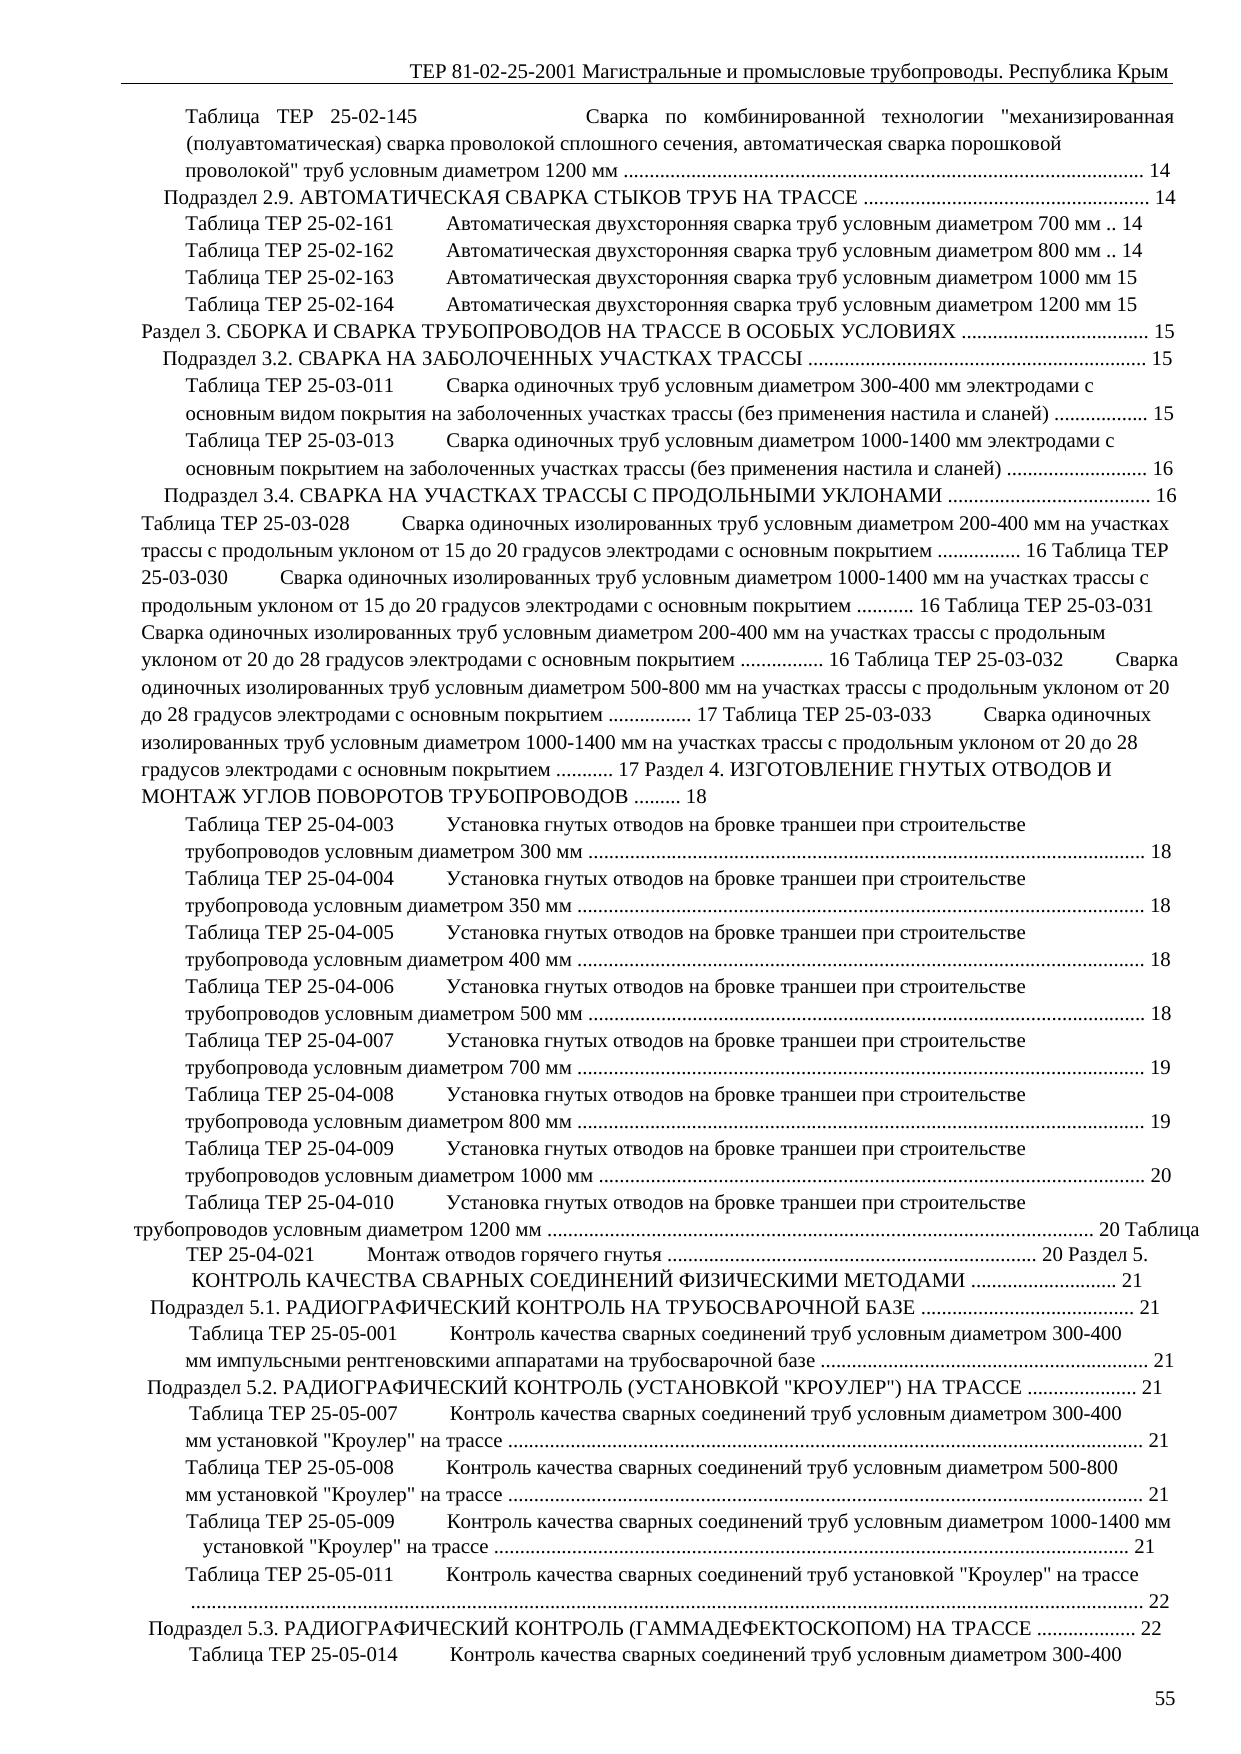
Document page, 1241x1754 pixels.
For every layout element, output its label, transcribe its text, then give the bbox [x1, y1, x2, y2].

text Таблица ТЕР 25-02-145 Сварка по комбинированной технологии "механизированная (полуавтоматическая) сварка проволокой сплошного сечения, автоматическая сварка порошковой [185, 104, 1176, 155]
text Таблица ТЕР 25-02-162 Автоматическая двухсторонняя сварка труб условным диаметром 800 мм .. 14 [185, 238, 1176, 262]
text мм установкой "Кроулер" на трассе .......................................................................................................................... 21 [185, 1482, 1176, 1506]
text Таблица ТЕР 25-04-004 Установка гнутых отводов на бровке траншеи при строительстве [185, 866, 1176, 890]
text Подраздел 5.3. РАДИОГРАФИЧЕСКИЙ КОНТРОЛЬ (ГАММАДЕФЕКТОСКОПОМ) НА ТРАССЕ ................... 22 Таблица ТЕР 25-05-014 Контроль качества сварных соединений труб условным диаметром 300-400 [133, 1616, 1177, 1666]
text ....................................................................................................................................................................................... 22 [185, 1589, 1176, 1613]
text Таблица ТЕР 25-05-011 Контроль качества сварных соединений труб установкой "Кроулер" на трассе [185, 1562, 1176, 1586]
text трубопровода условным диаметром 400 мм ............................................................................................................. 18 [185, 947, 1176, 971]
text мм установкой "Кроулер" на трассе .......................................................................................................................... 21 [185, 1428, 1176, 1452]
text Таблица ТЕР 25-04-005 Установка гнутых отводов на бровке траншеи при строительстве [185, 920, 1176, 944]
text Подраздел 3.4. СВАРКА НА УЧАСТКАХ ТРАССЫ С ПРОДОЛЬНЫМИ УКЛОНАМИ ....................................... 16 Таблица ТЕР 25-03-028 Сварка одиночных изолированных труб условным диаметром 200-400 мм на участках трассы с продольным уклоном от 15 до 20 градусов электродами с основным покрытием ................ 16 Таблица ТЕР 25-03-030 Сварка одиночных изолированных труб условным диаметром 1000-1400 мм на участках трассы с продольным уклоном от 15 до 20 градусов электродами с основным покрытием ........... 16 Таблица ТЕР 25-03-031 Сварка одиночных изолированных труб условным диаметром 200-400 мм на участках трассы с продольным уклоном от 20 до 28 градусов электродами с основным покрытием ................ 16 Таблица ТЕР 25-03-032 Сварка одиночных изолированных труб условным диаметром 500-800 мм на участках трассы с продольным уклоном от 20 до 28 градусов электродами с основным покрытием ................ 17 Таблица ТЕР 25-03-033 Сварка одиночных изолированных труб условным диаметром 1000-1400 мм на участках трассы с продольным уклоном от 20 до 28 градусов электродами с основным покрытием ........... 17 Раздел 4. ИЗГОТОВЛЕНИЕ ГНУТЫХ ОТВОДОВ И МОНТАЖ УГЛОВ ПОВОРОТОВ ТРУБОПРОВОДОВ ......... 18 [141, 483, 1183, 808]
text Подраздел 5.1. РАДИОГРАФИЧЕСКИЙ КОНТРОЛЬ НА ТРУБОСВАРОЧНОЙ БАЗЕ ......................................... 21 Таблица ТЕР 25-05-001 Контроль качества сварных соединений труб условным диаметром 300-400 [133, 1295, 1177, 1344]
text Таблица ТЕР 25-04-007 Установка гнутых отводов на бровке траншеи при строительстве [185, 1028, 1176, 1052]
text трубопровода условным диаметром 800 мм ............................................................................................................. 19 [185, 1109, 1176, 1133]
text Таблица ТЕР 25-05-009 Контроль качества сварных соединений труб условным диаметром 1000-1400 мм установкой "Кроулер" на трассе .......................................................................................................................... 21 [174, 1509, 1183, 1558]
text Таблица ТЕР 25-04-010 Установка гнутых отводов на бровке траншеи при строительстве [185, 1190, 1176, 1214]
text трубопроводов условным диаметром 1200 мм ......................................................................................................... 20 Таблица ТЕР 25-04-021 Монтаж отводов горячего гнутья ....................................................................... 20 Раздел 5. КОНТРОЛЬ КАЧЕСТВА СВАРНЫХ СОЕДИНЕНИЙ ФИЗИЧЕСКИМИ МЕТОДАМИ ............................ 21 [133, 1217, 1200, 1292]
text Таблица ТЕР 25-04-009 Установка гнутых отводов на бровке траншеи при строительстве [185, 1136, 1176, 1160]
text Таблица ТЕР 25-02-161 Автоматическая двухсторонняя сварка труб условным диаметром 700 мм .. 14 [185, 211, 1176, 235]
text Подраздел 3.2. СВАРКА НА ЗАБОЛОЧЕННЫХ УЧАСТКАХ ТРАССЫ ................................................................. 15 Таблица ТЕР 25-03-011 Сварка одиночных труб условным диаметром 300-400 мм электродами с основным видом покрытия на заболоченных участках трассы (без применения настила и сланей) .................. 15 Таблица ТЕР 25-03-013 Сварка одиночных труб условным диаметром 1000-1400 мм электродами с основным покрытием на заболоченных участках трассы (без применения настила и сланей) ........................... 16 [162, 346, 1183, 479]
text трубопровода условным диаметром 700 мм ............................................................................................................. 19 [185, 1055, 1176, 1079]
text трубопроводов условным диаметром 500 мм ........................................................................................................... 18 [185, 1001, 1176, 1025]
text Таблица ТЕР 25-04-006 Установка гнутых отводов на бровке траншеи при строительстве [185, 974, 1176, 998]
text мм импульсными рентгеновскими аппаратами на трубосварочной базе ............................................................... 21 [185, 1348, 1176, 1372]
text Таблица ТЕР 25-02-163 Автоматическая двухсторонняя сварка труб условным диаметром 1000 мм 15 [185, 265, 1176, 289]
text Таблица ТЕР 25-02-164 Автоматическая двухсторонняя сварка труб условным диаметром 1200 мм 15 [185, 292, 1176, 316]
text Таблица ТЕР 25-05-008 Контроль качества сварных соединений труб условным диаметром 500-800 [185, 1455, 1176, 1479]
text Подраздел 5.2. РАДИОГРАФИЧЕСКИЙ КОНТРОЛЬ (УСТАНОВКОЙ "КРОУЛЕР") НА ТРАССЕ ..................... 21 Таблица ТЕР 25-05-007 Контроль качества сварных соединений труб условным диаметром 300-400 [133, 1375, 1177, 1424]
text трубопроводов условным диаметром 1000 мм ......................................................................................................... 20 [185, 1163, 1176, 1187]
text Раздел 3. СБОРКА И СВАРКА ТРУБОПРОВОДОВ НА ТРАССЕ В ОСОБЫХ УСЛОВИЯХ .................................... 15 [141, 319, 1176, 343]
text Подраздел 2.9. АВТОМАТИЧЕСКАЯ СВАРКА СТЫКОВ ТРУБ НА ТРАССЕ ....................................................... 14 [118, 185, 1176, 209]
text трубопровода условным диаметром 350 мм ............................................................................................................. 18 [185, 893, 1176, 917]
text проволокой" труб условным диаметром 1200 мм .................................................................................................... 14 [185, 158, 1176, 182]
text Таблица ТЕР 25-04-008 Установка гнутых отводов на бровке траншеи при строительстве [185, 1082, 1176, 1106]
text трубопроводов условным диаметром 300 мм ........................................................................................................... 18 [185, 839, 1176, 863]
text Таблица ТЕР 25-04-003 Установка гнутых отводов на бровке траншеи при строительстве [185, 812, 1176, 836]
